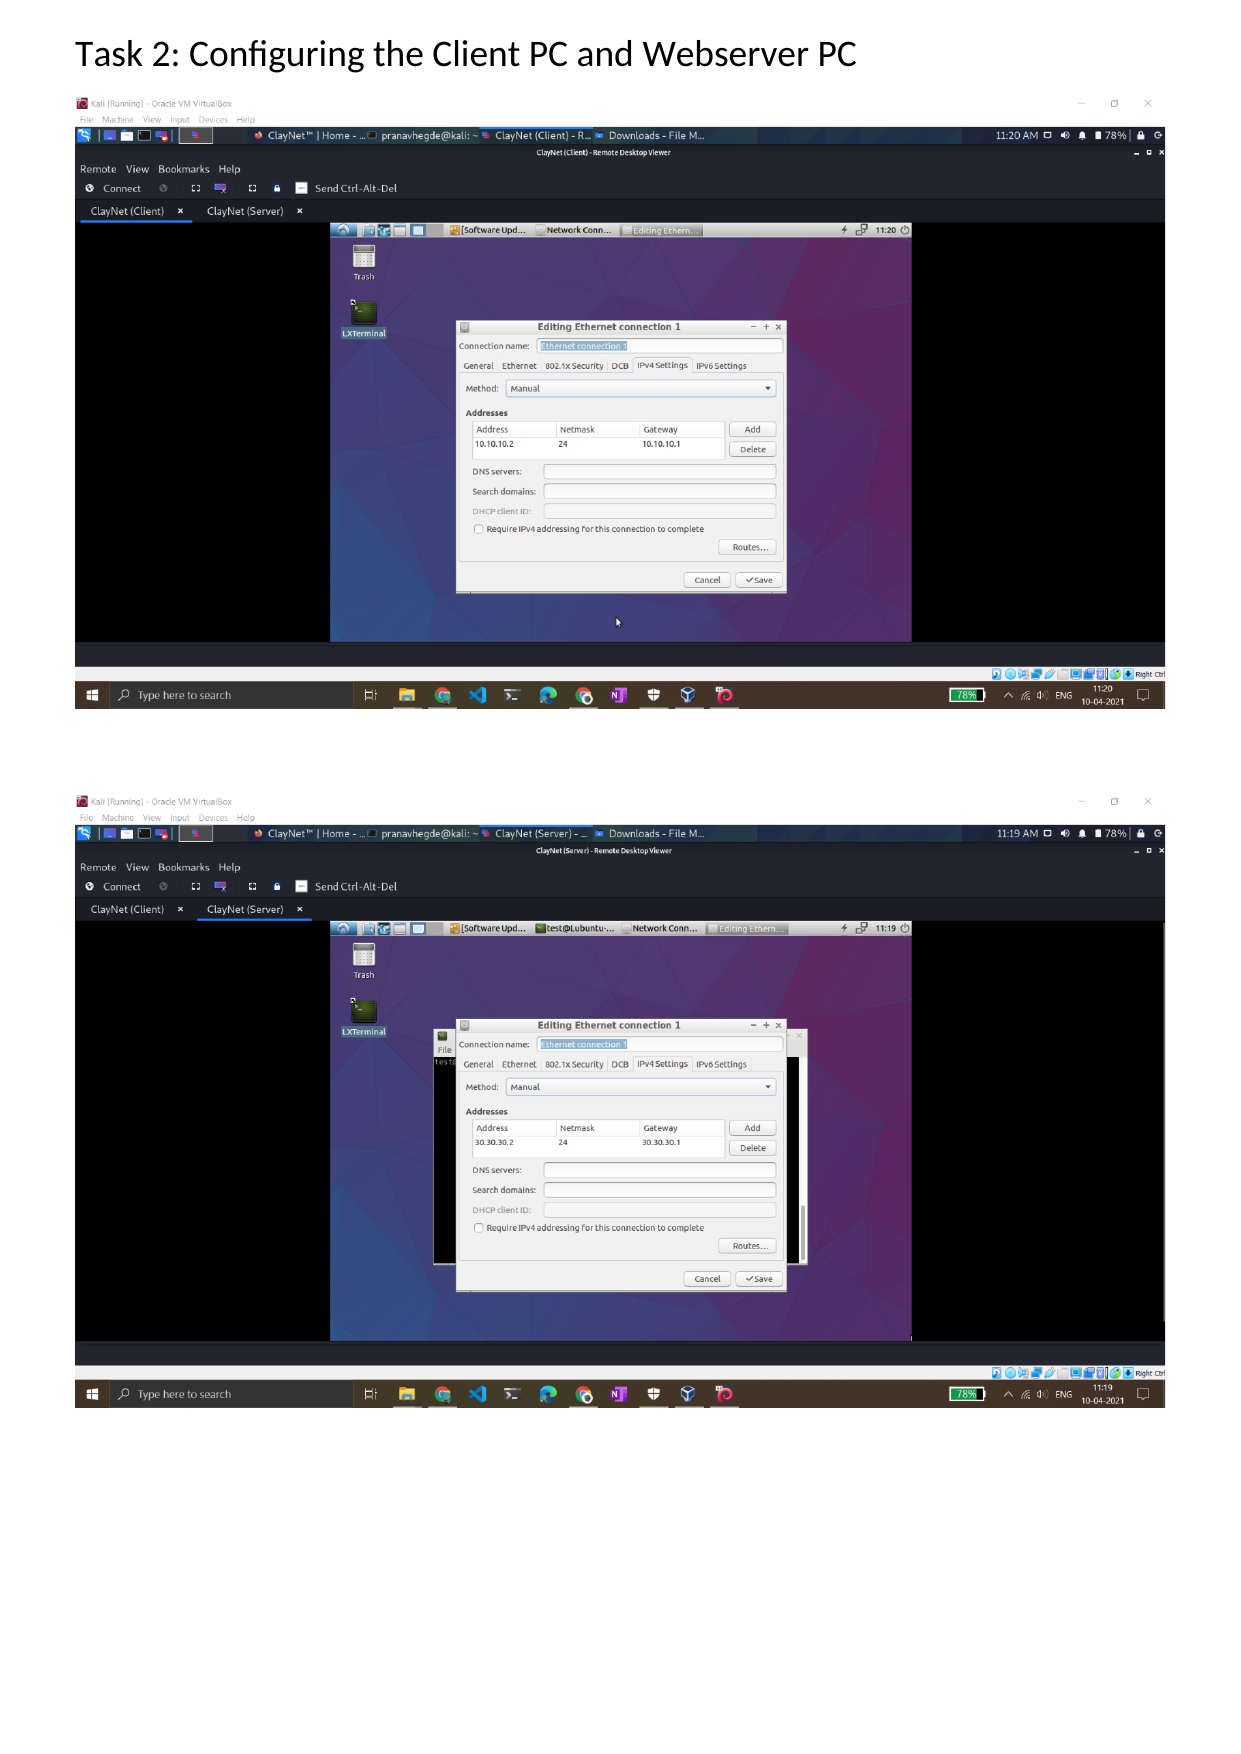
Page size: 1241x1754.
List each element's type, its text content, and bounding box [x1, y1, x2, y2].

picture [75, 95, 1166, 709]
text Task 2: Configuring the Client PC and Webserver PC [75, 29, 1165, 75]
picture [75, 793, 1166, 1408]
